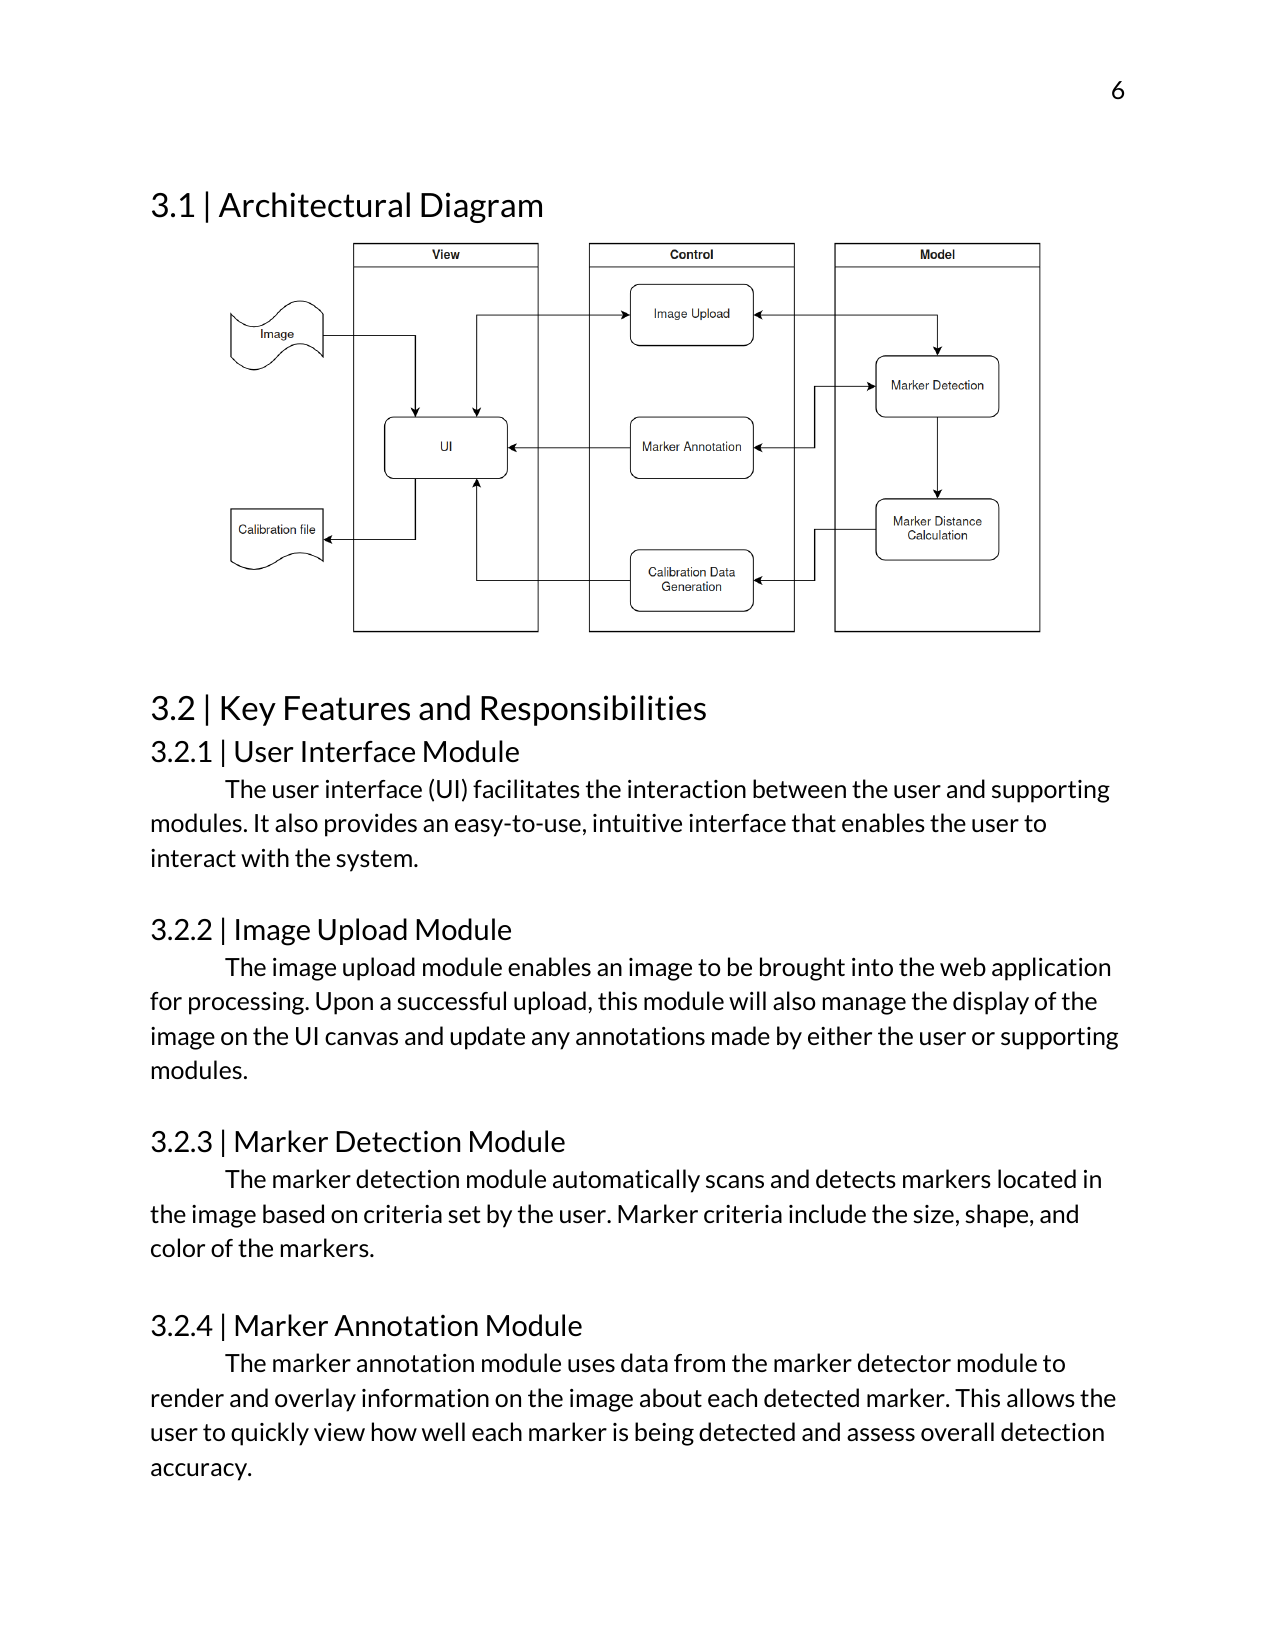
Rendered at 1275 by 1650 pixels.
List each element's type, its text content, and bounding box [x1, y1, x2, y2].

text The marker annotation module uses data from the marker detector module to render and overlay information on the image about each detected marker. This allows the user to quickly view how well each marker is being detected and assess overall detection accuracy. [150, 1348, 1125, 1481]
subtitle 3.1 | Architectural Diagram [150, 184, 1125, 224]
subtitle 3.2.4 | Marker Annotation Module [150, 1308, 1125, 1343]
subtitle 3.2.2 | Image Upload Module [150, 911, 1125, 946]
subtitle 3.2.3 | Marker Detection Module [150, 1124, 1125, 1159]
subtitle 3.2.1 | User Interface Module [150, 733, 1125, 768]
subtitle 3.2 | Key Features and Responsibilities [150, 687, 1125, 727]
subtitle The marker detection module automatically scans and detects markers located in the image based on criteria set by the user. Marker criteria include the size, shape, and color of the markers. [150, 1164, 1125, 1263]
picture [220, 230, 1055, 649]
text The user interface (UI) facilitates the interaction between the user and supporting modules. It also provides an easy-to-use, intuitive interface that enables the user to interact with the system. [150, 773, 1125, 872]
text The image upload module enables an image to be brought into the web application for processing. Upon a successful upload, this module will also manage the display of the image on the UI canvas and update any annotations made by either the user or supporting modules. [150, 952, 1125, 1085]
